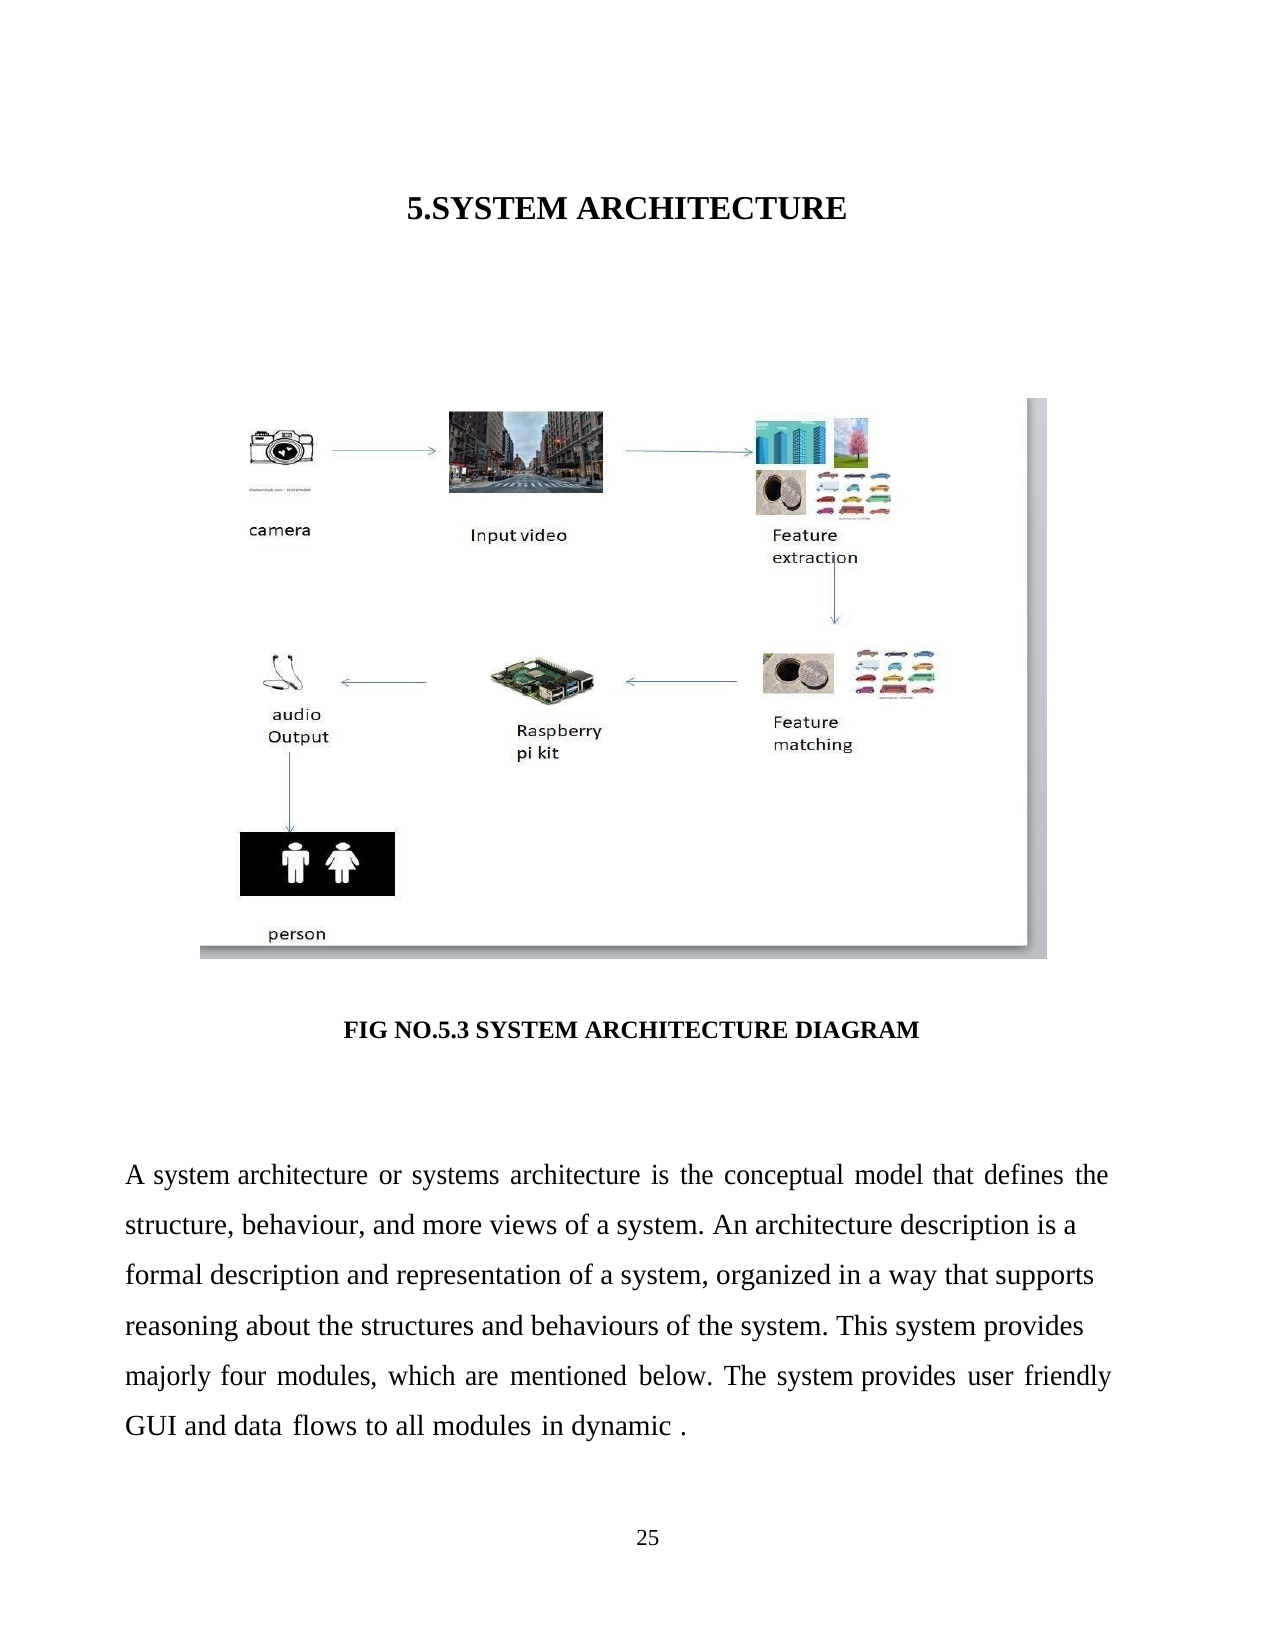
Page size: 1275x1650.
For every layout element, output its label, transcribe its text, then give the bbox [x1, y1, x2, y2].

picture [200, 398, 1047, 959]
text A system architecture or systems architecture is the conceptual model that defines the structure, behaviour, and more views of a system. An architecture description is a formal description and representation of a system, organized in a way that supports reasoning about the structures and behaviours of the system. This system provides majorly four modules, which are mentioned below. The system provides user friendly GUI and data flows to all modules in dynamic . [125, 1157, 1125, 1442]
text FIG NO.5.3 SYSTEM ARCHITECTURE DIAGRAM [177, 1016, 1086, 1044]
subtitle 5.SYSTEM ARCHITECTURE [407, 188, 1193, 227]
